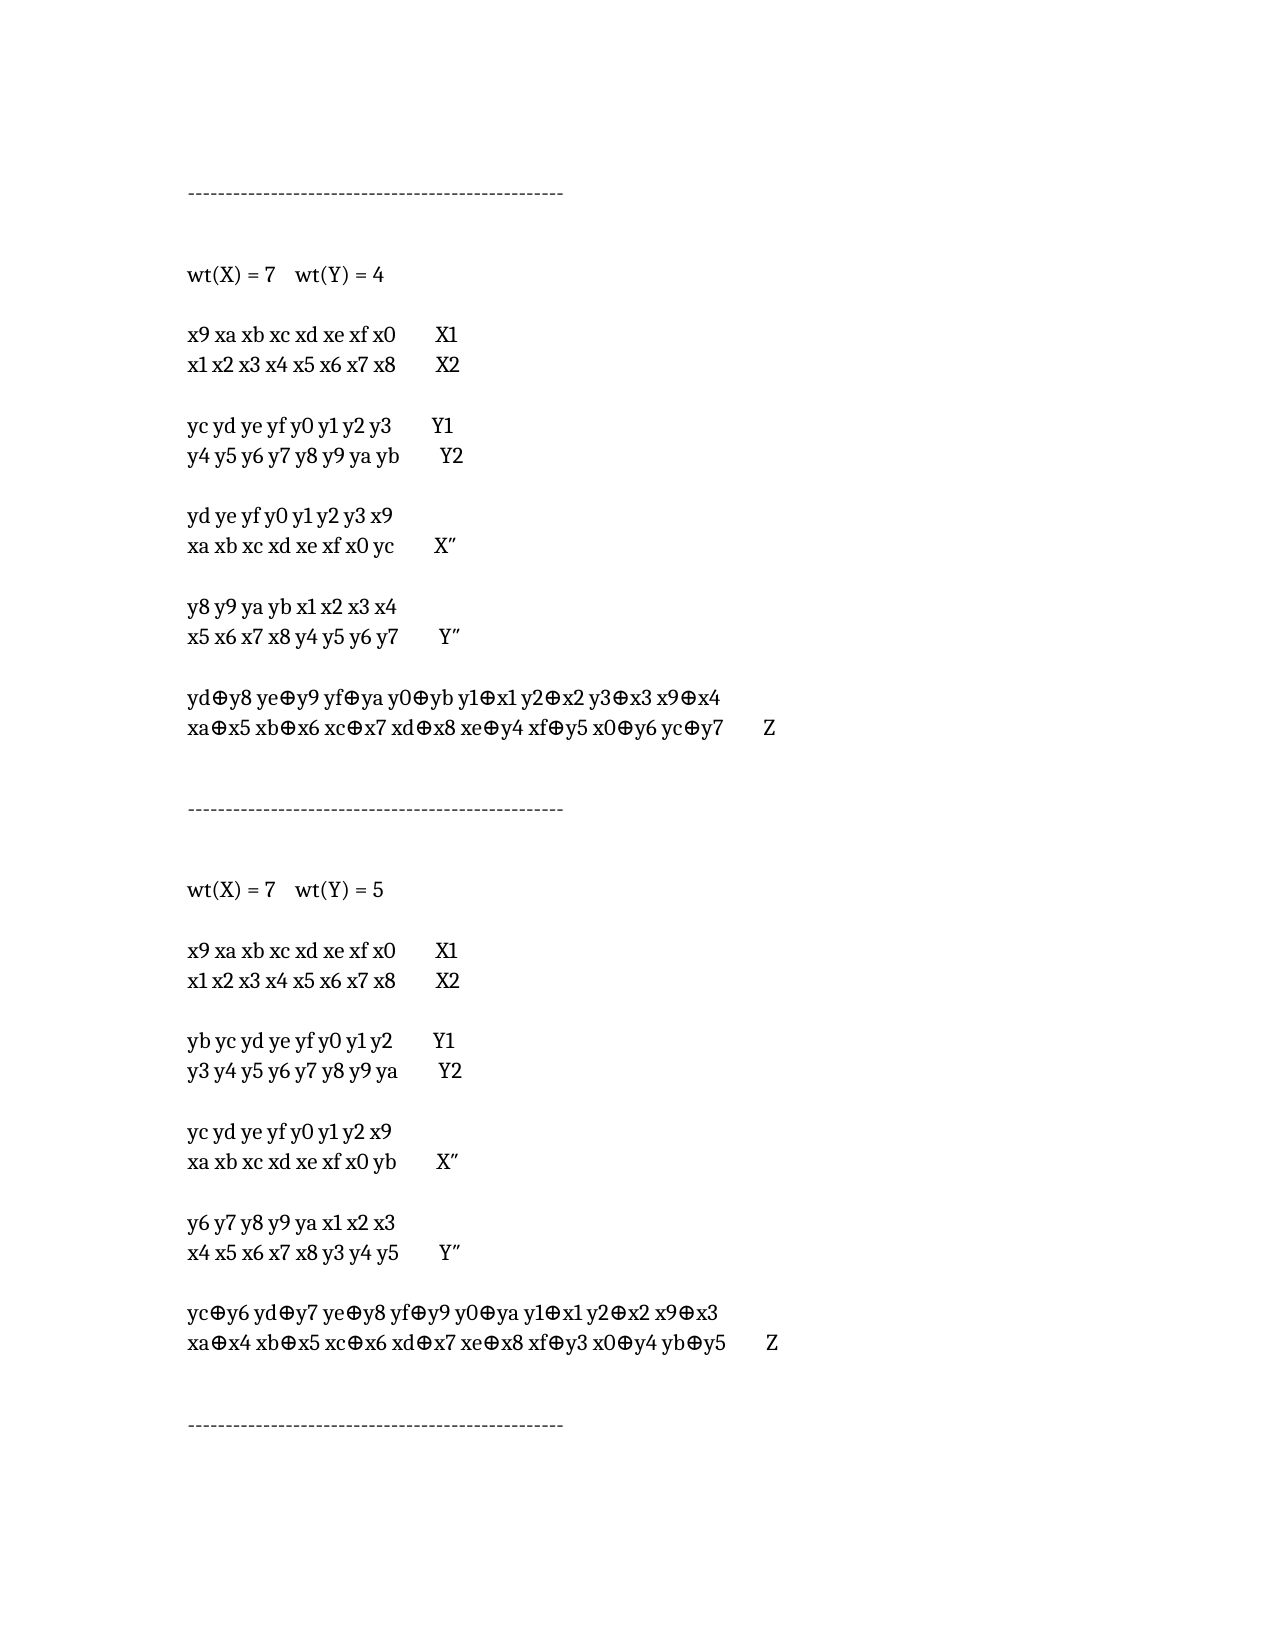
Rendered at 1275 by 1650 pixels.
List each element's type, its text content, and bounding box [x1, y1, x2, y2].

text -------------------------------------------------- [187, 766, 1087, 852]
text wt(X) = 7 wt(Y) = 5 x9 xa xb xc xd xe xf x0 X1 x1 x2 x3 x4 x5 x6 x7 x8 X2 yb yc yd ye yf y0 y1 y2 Y1 y3 y4 y5 y6 y7 y8 y9 ya Y2 yc yd ye yf y0 y1 y2 x9 xa xb xc xd xe xf x0 yb X″ y6 y7 y8 y9 ya x1 x2 x3 x4 x5 x6 x7 x8 y3 y4 y5 Y″ yc⊕y6 yd⊕y7 ye⊕y8 yf⊕y9 y0⊕ya y1⊕x1 y2⊕x2 x9⊕x3 xa⊕x4 xb⊕x5 xc⊕x6 xd⊕x7 xe⊕x8 xf⊕y3 x0⊕y4 yb⊕y5 Z [187, 877, 1087, 1357]
text -------------------------------------------------- [187, 1381, 1087, 1468]
text -------------------------------------------------- [187, 150, 1087, 237]
text wt(X) = 7 wt(Y) = 4 x9 xa xb xc xd xe xf x0 X1 x1 x2 x3 x4 x5 x6 x7 x8 X2 yc yd ye yf y0 y1 y2 y3 Y1 y4 y5 y6 y7 y8 y9 ya yb Y2 yd ye yf y0 y1 y2 y3 x9 xa xb xc xd xe xf x0 yc X″ y8 y9 ya yb x1 x2 x3 x4 x5 x6 x7 x8 y4 y5 y6 y7 Y″ yd⊕y8 ye⊕y9 yf⊕ya y0⊕yb y1⊕x1 y2⊕x2 y3⊕x3 x9⊕x4 xa⊕x5 xb⊕x6 xc⊕x7 xd⊕x8 xe⊕y4 xf⊕y5 x0⊕y6 yc⊕y7 Z [187, 261, 1087, 741]
